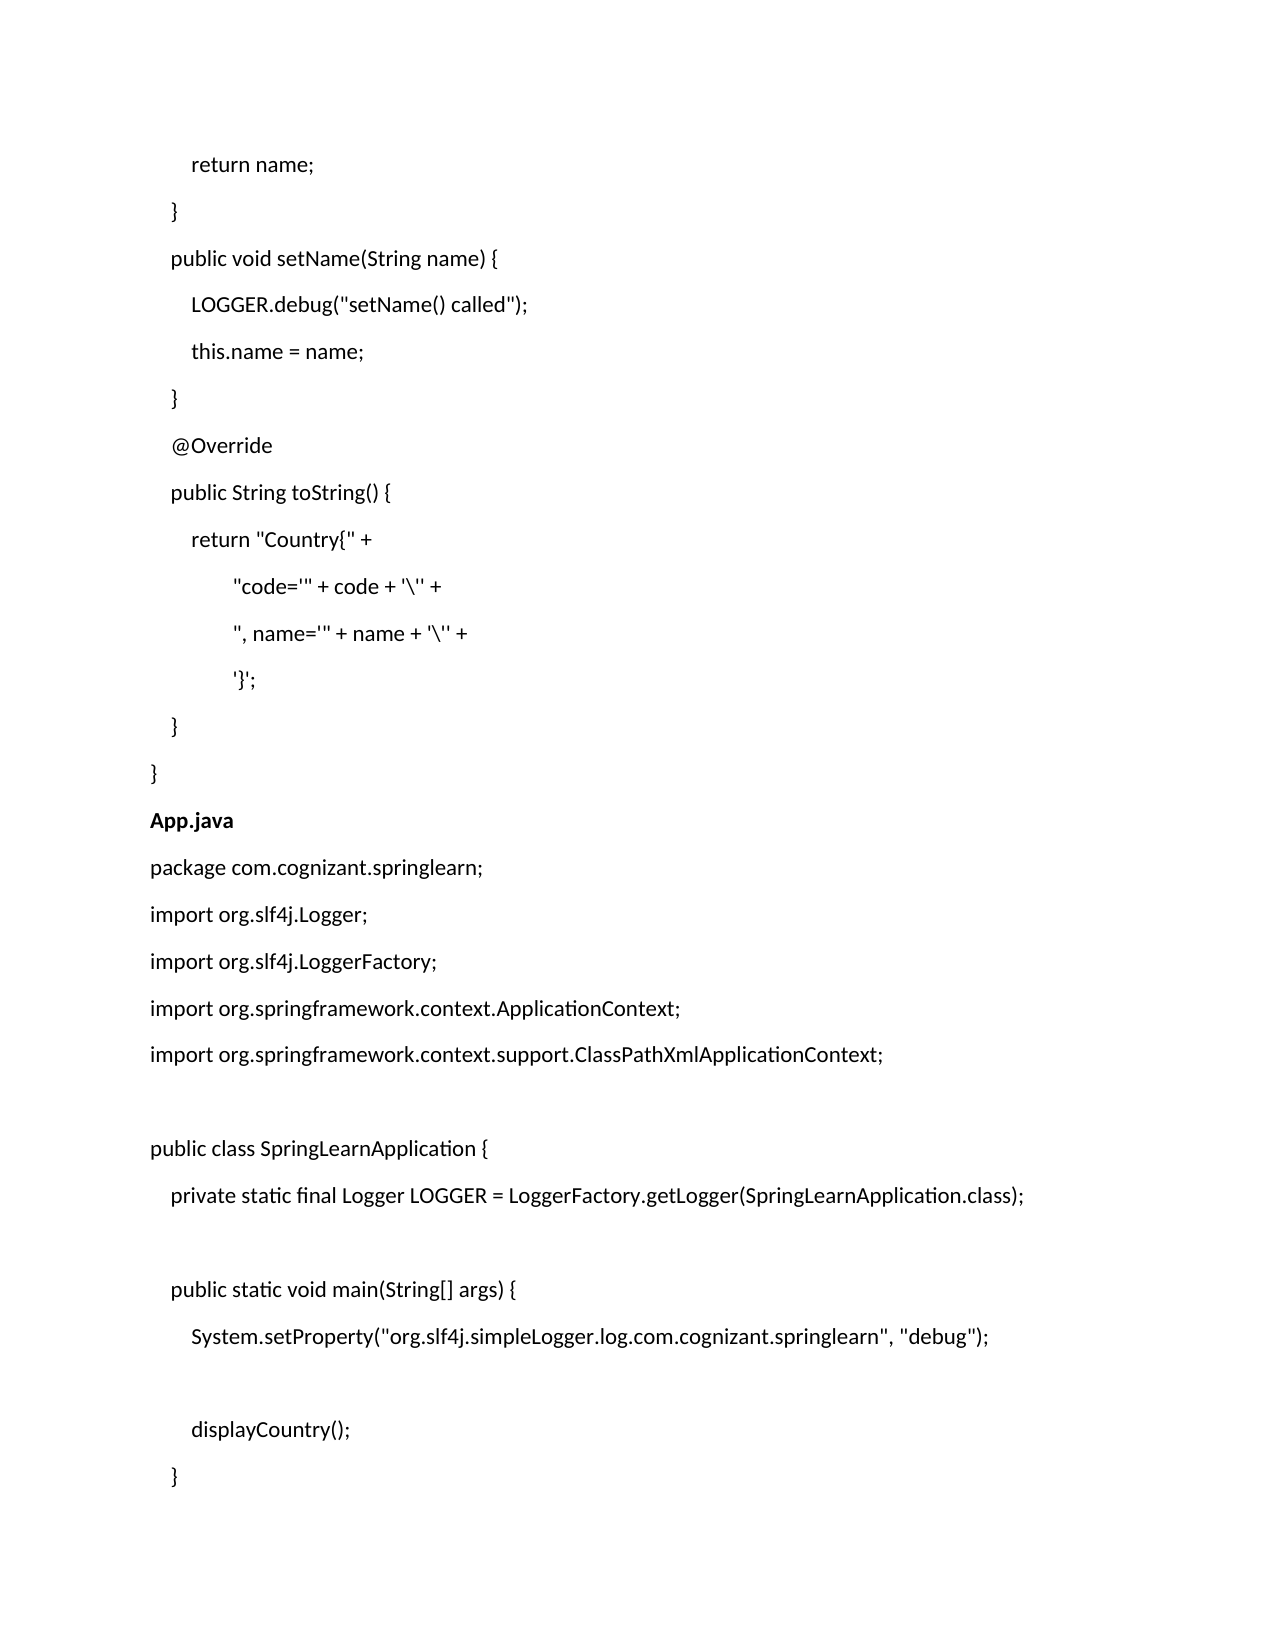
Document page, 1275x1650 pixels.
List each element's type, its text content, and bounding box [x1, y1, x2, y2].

text package com.cognizant.springlearn; [150, 853, 1125, 881]
text public class SpringLearnApplication { [150, 1134, 1125, 1162]
text public String toString() { [150, 478, 1125, 506]
text } [150, 384, 1125, 412]
text @Override [150, 431, 1125, 459]
text App.java [150, 806, 1125, 834]
text ", name='" + name + '\'' + [150, 619, 1125, 647]
text import org.slf4j.Logger; [150, 900, 1125, 928]
text import org.springframework.context.support.ClassPathXmlApplicationContext; [150, 1041, 1125, 1069]
text return "Country{" + [150, 525, 1125, 553]
text public static void main(String[] args) { [150, 1275, 1125, 1303]
text this.name = name; [150, 337, 1125, 366]
text private static final Logger LOGGER = LoggerFactory.getLogger(SpringLearnApplication.class); [150, 1181, 1125, 1209]
text import org.springframework.context.ApplicationContext; [150, 994, 1125, 1022]
text return name; [150, 150, 1125, 178]
text } [150, 197, 1125, 225]
text } [150, 1462, 1125, 1491]
text '}'; [150, 666, 1125, 694]
text LOGGER.debug("setName() called"); [150, 291, 1125, 319]
text } [150, 712, 1125, 741]
text "code='" + code + '\'' + [150, 572, 1125, 600]
text public void setName(String name) { [150, 244, 1125, 272]
text } [150, 759, 1125, 787]
text displayCountry(); [150, 1416, 1125, 1444]
text System.setProperty("org.slf4j.simpleLogger.log.com.cognizant.springlearn", "debug"); [150, 1322, 1125, 1350]
text import org.slf4j.LoggerFactory; [150, 947, 1125, 975]
